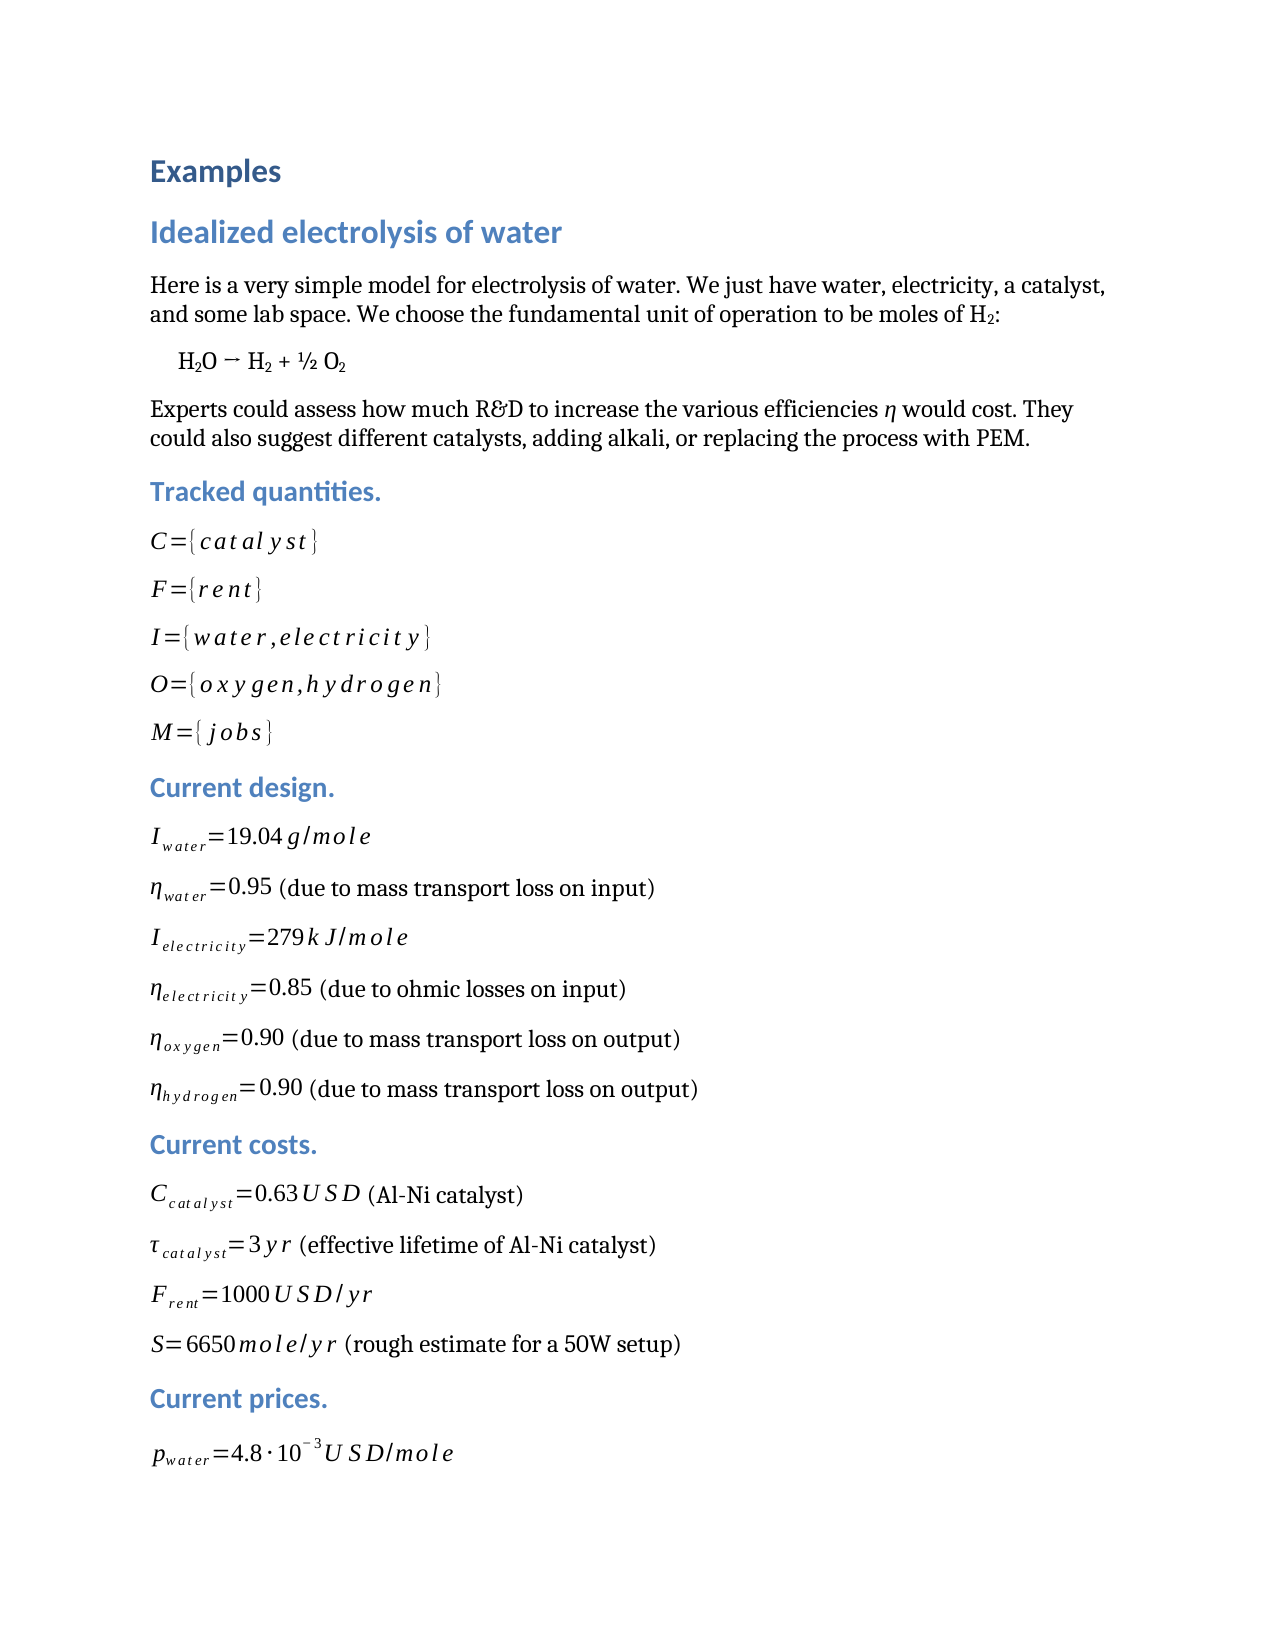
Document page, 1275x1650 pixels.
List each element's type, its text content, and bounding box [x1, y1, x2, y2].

text (effective lifetime of Al-Ni catalyst) [150, 1230, 1125, 1262]
subtitle Current costs. [150, 1126, 1125, 1161]
subtitle Current design. [150, 769, 1125, 804]
subtitle Idealized electrolysis of water [150, 212, 1125, 252]
text (Al-Ni catalyst) [150, 1180, 1125, 1211]
text Experts could assess how much R&D to increase the various efficiencies would cost. They could also suggest different catalysts, adding alkali, or replacing the process with PEM. [150, 395, 1125, 452]
text (due to mass transport loss on input) [150, 873, 1125, 904]
text (rough estimate for a 50W setup) [150, 1330, 1125, 1359]
text (due to mass transport loss on output) [150, 1023, 1125, 1055]
subtitle Examples [150, 150, 1125, 191]
text (due to mass transport loss on output) [150, 1073, 1125, 1105]
subtitle Tracked quantities. [150, 473, 1125, 509]
text H2O → H2 + ½ O2 [150, 347, 1125, 376]
text (due to ohmic losses on input) [150, 973, 1125, 1005]
subtitle Current prices. [150, 1380, 1125, 1416]
text Here is a very simple model for electrolysis of water. We just have water, electricity, a catalyst, and some lab space. We choose the fundamental unit of operation to be moles of H2: [150, 271, 1125, 328]
